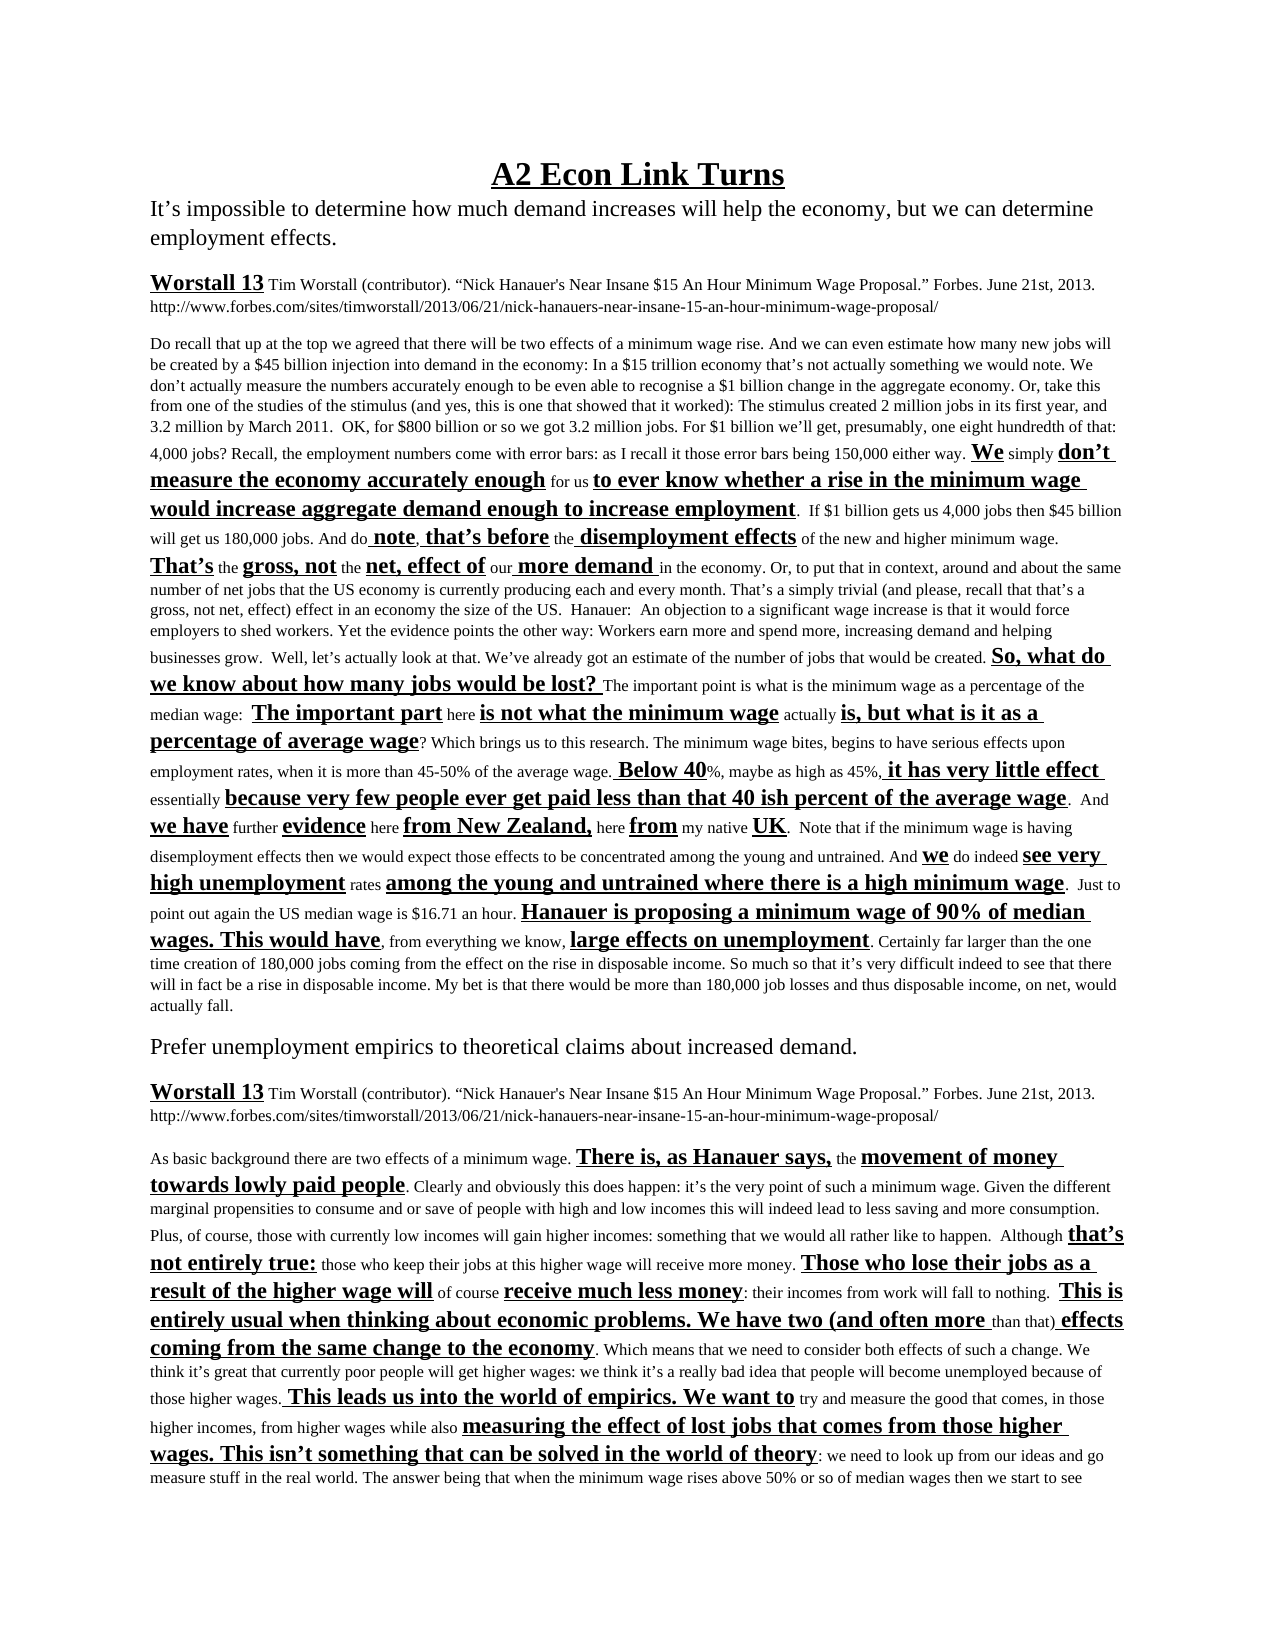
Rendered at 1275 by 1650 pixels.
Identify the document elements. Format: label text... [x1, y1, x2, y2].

text Worstall 13 Tim Worstall (contributor). “Nick Hanauer's Near Insane $15 An Hour Minimum Wage Proposal.” Forbes. June 21st, 2013. http://www.forbes.com/sites/timworstall/2013/06/21/nick-hanauers-near-insane-15-an-hour-minimum-wage-proposal/ [150, 1078, 1125, 1125]
text It’s impossible to determine how much demand increases will help the economy, but we can determine employment effects. [150, 196, 1125, 250]
subtitle A2 Econ Link Turns [150, 154, 1125, 192]
text Worstall 13 Tim Worstall (contributor). “Nick Hanauer's Near Insane $15 An Hour Minimum Wage Proposal.” Forbes. June 21st, 2013. http://www.forbes.com/sites/timworstall/2013/06/21/nick-hanauers-near-insane-15-an-hour-minimum-wage-proposal/ [150, 269, 1125, 316]
text Do recall that up at the top we agreed that there will be two effects of a minimum wage rise. And we can even estimate how many new jobs will be created by a $45 billion injection into demand in the economy: In a $15 trillion economy that’s not actually something we would note. We don’t actually measure the numbers accurately enough to be even able to recognise a $1 billion change in the aggregate economy. Or, take this from one of the studies of the stimulus (and yes, this is one that showed that it worked): The stimulus created 2 million jobs in its first year, and 3.2 million by March 2011. OK, for $800 billion or so we got 3.2 million jobs. For $1 billion we’ll get, presumably, one eight hundredth of that: 4,000 jobs? Recall, the employment numbers come with error bars: as I recall it those error bars being 150,000 either way. We simply don’t measure the economy accurately enough for us to ever know whether a rise in the minimum wage would increase aggregate demand enough to increase employment. If $1 billion gets us 4,000 jobs then $45 billion will get us 180,000 jobs. And do note, that’s before the disemployment effects of the new and higher minimum wage. That’s the gross, not the net, effect of our more demand in the economy. Or, to put that in context, around and about the same number of net jobs that the US economy is currently producing each and every month. That’s a simply trivial (and please, recall that that’s a gross, not net, effect) effect in an economy the size of the US. Hanauer: An objection to a significant wage increase is that it would force employers to shed workers. Yet the evidence points the other way: Workers earn more and spend more, increasing demand and helping businesses grow. Well, let’s actually look at that. We’ve already got an estimate of the number of jobs that would be created. So, what do we know about how many jobs would be lost? The important point is what is the minimum wage as a percentage of the median wage: The important part here is not what the minimum wage actually is, but what is it as a percentage of average wage? Which brings us to this research. The minimum wage bites, begins to have serious effects upon employment rates, when it is more than 45-50% of the average wage. Below 40%, maybe as high as 45%, it has very little effect essentially because very few people ever get paid less than that 40 ish percent of the average wage. And we have further evidence here from New Zealand, here from my native UK. Note that if the minimum wage is having disemployment effects then we would expect those effects to be concentrated among the young and untrained. And we do indeed see very high unemployment rates among the young and untrained where there is a high minimum wage. Just to point out again the US median wage is $16.71 an hour. Hanauer is proposing a minimum wage of 90% of median wages. This would have, from everything we know, large effects on unemployment. Certainly far larger than the one time creation of 180,000 jobs coming from the effect on the rise in disposable income. So much so that it’s very difficult indeed to see that there will in fact be a rise in disposable income. My bet is that there would be more than 180,000 job losses and thus disposable income, on net, would actually fall. [150, 334, 1125, 1014]
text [150, 1143, 1125, 1487]
text Prefer unemployment empirics to theoretical claims about increased demand. [150, 1033, 1125, 1059]
